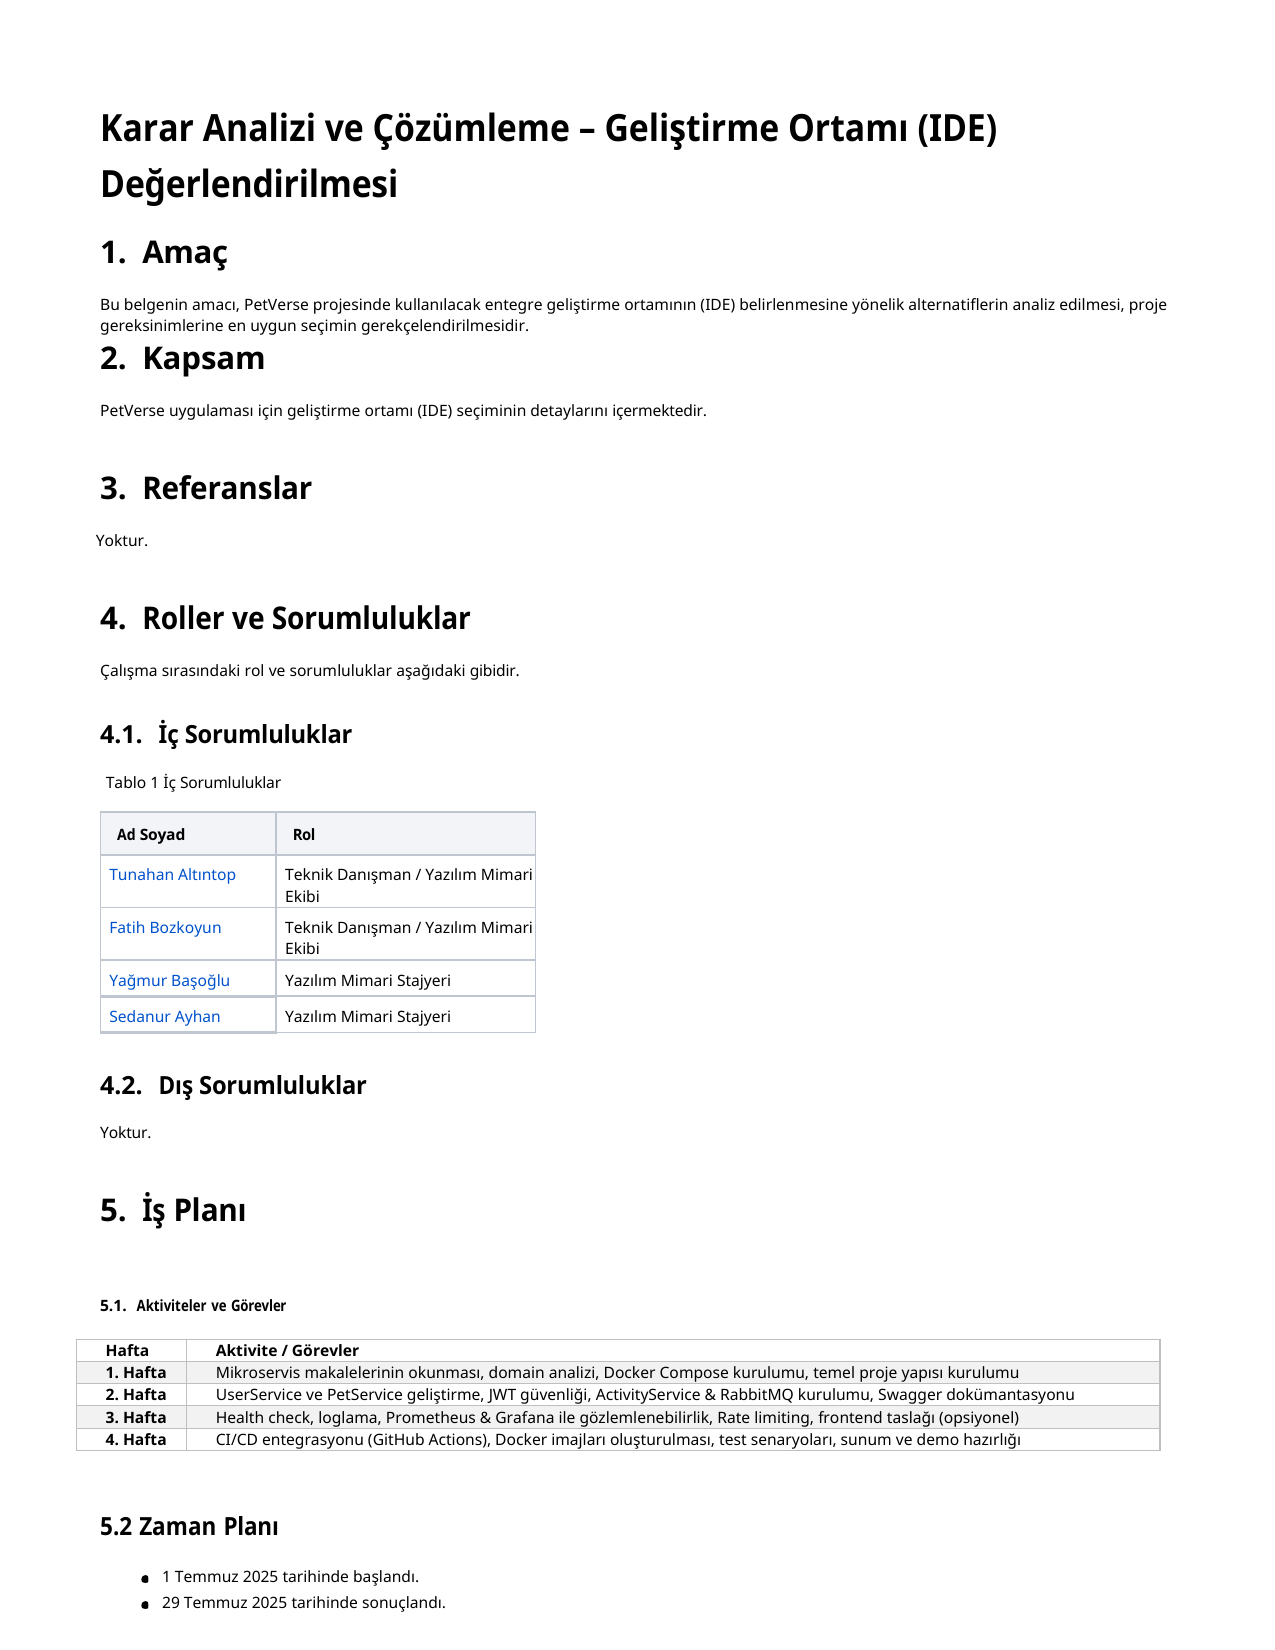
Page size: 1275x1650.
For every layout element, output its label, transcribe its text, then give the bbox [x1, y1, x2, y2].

table_cell 4. Hafta [77, 1429, 186, 1450]
list Aktiviteler ve Görevler [100, 1295, 1187, 1316]
table_cell 3. Hafta [77, 1406, 186, 1428]
subtitle Amaç [100, 230, 1187, 272]
text Yoktur. [87, 529, 1187, 551]
text 1 Temmuz 2025 tarihinde başlandı. [141, 1563, 1187, 1587]
picture [141, 1601, 149, 1609]
table_cell Teknik Danışman / Yazılım Mimari Ekibi [277, 908, 535, 959]
table_cell Yazılım Mimari Stajyeri [277, 997, 535, 1031]
table_header Hafta [77, 1340, 186, 1361]
table_cell Sedanur Ayhan [101, 998, 275, 1031]
subtitle Dış Sorumluluklar [100, 1067, 1187, 1101]
table_cell CI/CD entegrasyonu (GitHub Actions), Docker imajları oluşturulması, test senaryoları, sunum ve demo hazırlığı [187, 1429, 1159, 1450]
table_cell Yağmur Başoğlu [101, 961, 275, 995]
table_cell UserService ve PetService geliştirme, JWT güvenliği, ActivityService & RabbitMQ kurulumu, Swagger dokümantasyonu [187, 1384, 1159, 1405]
subtitle Referanslar [100, 466, 1187, 508]
subtitle Kapsam [100, 336, 1187, 378]
table_header Aktivite / Görevler [187, 1340, 1159, 1361]
subtitle İç Sorumluluklar [100, 717, 1187, 751]
subtitle 5.2 Zaman Planı [100, 1508, 1187, 1542]
picture [141, 1575, 149, 1583]
table_cell Tunahan Altıntop [101, 856, 275, 907]
table_cell 2. Hafta [77, 1384, 186, 1405]
table_cell Teknik Danışman / Yazılım Mimari Ekibi [277, 856, 535, 907]
text Bu belgenin amacı, PetVerse projesinde kullanılacak entegre geliştirme ortamının (IDE) belirlenmesine yönelik alternatiflerin analiz edilmesi, proje gereksinimlerine en uygun seçimin gerekçelendirilmesidir. [100, 293, 1187, 336]
table_cell Health check, loglama, Prometheus & Grafana ile gözlemlenebilirlik, Rate limiting, frontend taslağı (opsiyonel) [187, 1406, 1159, 1428]
text 29 Temmuz 2025 tarihinde sonuçlandı. [141, 1589, 1187, 1613]
text PetVerse uygulaması için geliştirme ortamı (IDE) seçiminin detaylarını içermektedir. [100, 400, 1187, 421]
table_cell Fatih Bozkoyun [101, 908, 275, 959]
text Çalışma sırasındaki rol ve sorumluluklar aşağıdaki gibidir. [100, 659, 1187, 681]
table_cell Yazılım Mimari Stajyeri [277, 961, 535, 995]
text Yoktur. [100, 1122, 1187, 1143]
text Tablo 1 İç Sorumluluklar [106, 772, 1187, 793]
subtitle İş Planı [100, 1188, 1187, 1231]
table_header Ad Soyad [101, 813, 275, 854]
table_header Rol [277, 813, 535, 854]
table_cell 1. Hafta [77, 1362, 186, 1383]
title Karar Analizi ve Çözümleme – Geliştirme Ortamı (IDE) Değerlendirilmesi [100, 102, 1187, 209]
subtitle Roller ve Sorumluluklar [100, 596, 1187, 638]
table_cell Mikroservis makalelerinin okunması, domain analizi, Docker Compose kurulumu, temel proje yapısı kurulumu [187, 1362, 1159, 1383]
